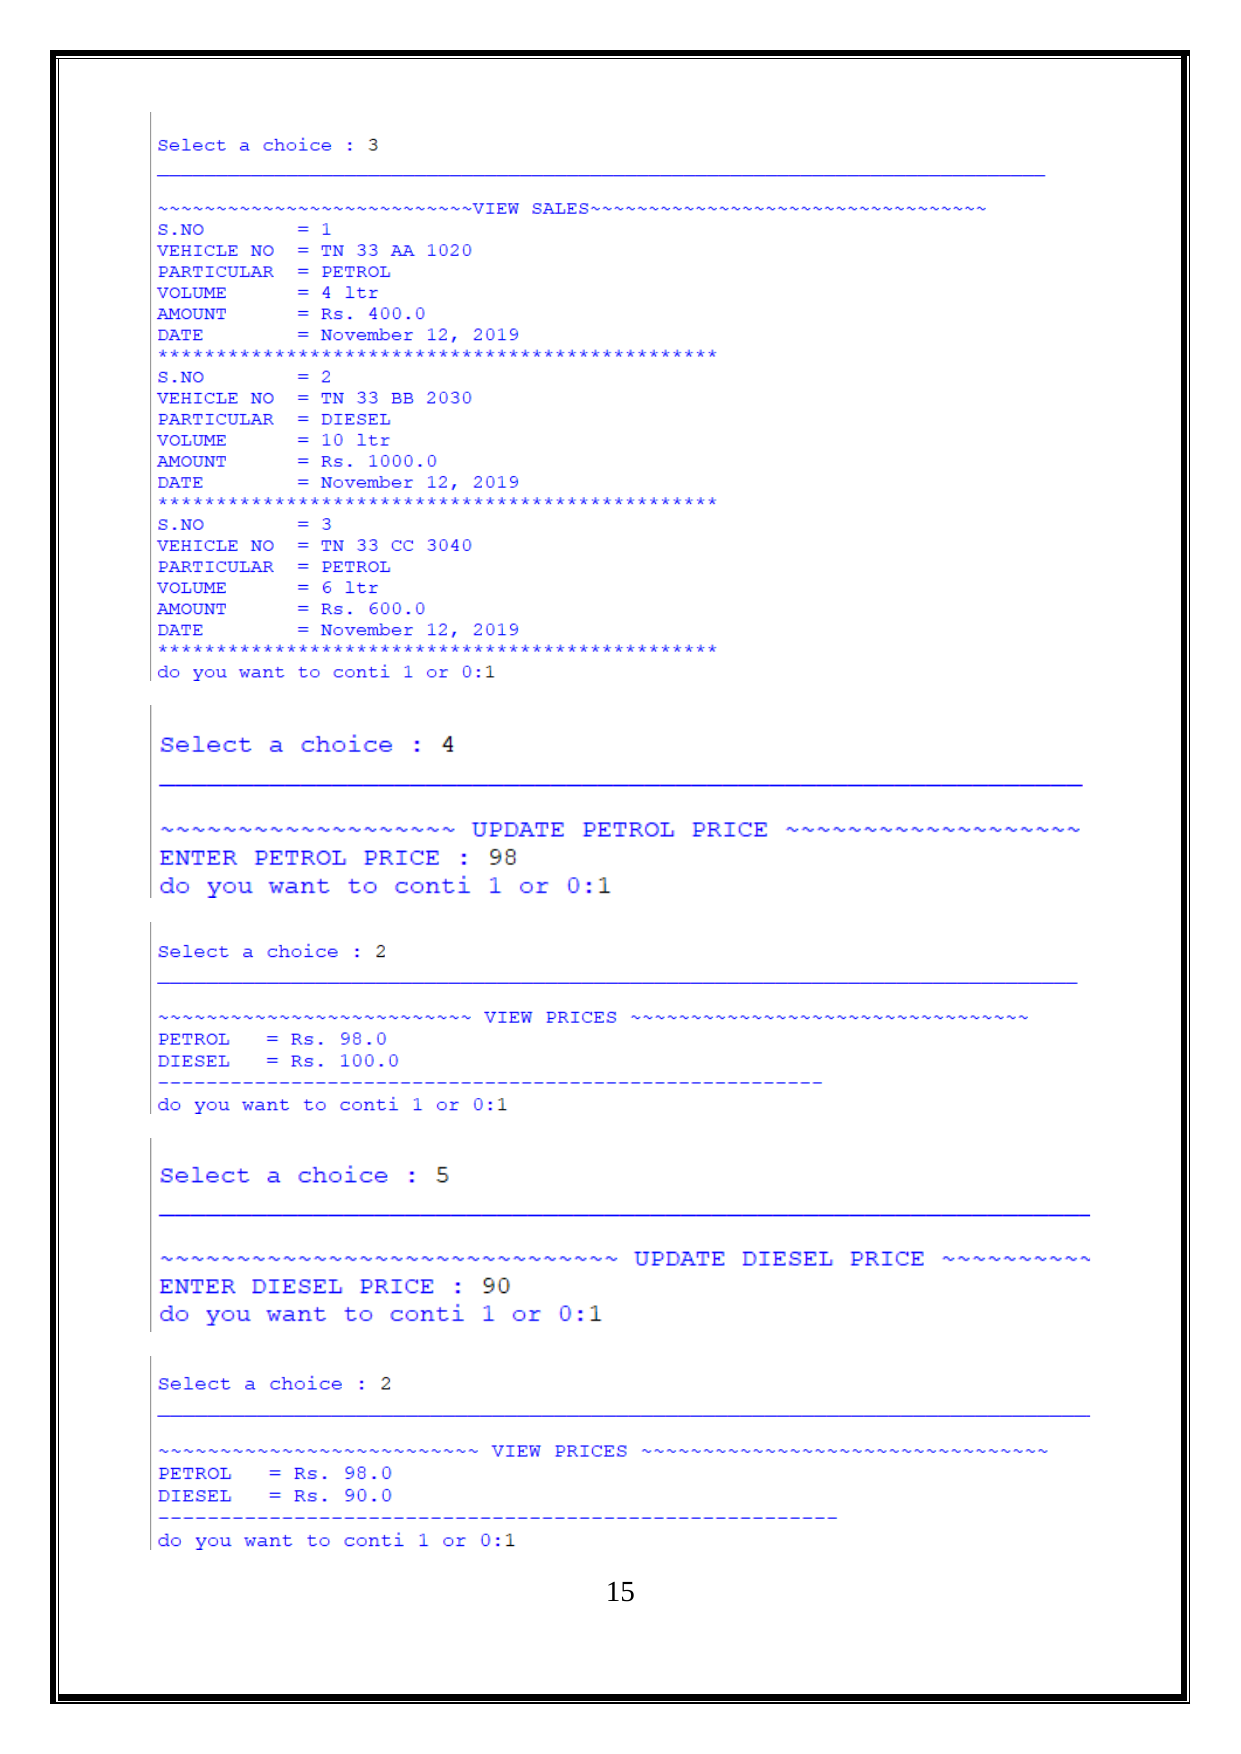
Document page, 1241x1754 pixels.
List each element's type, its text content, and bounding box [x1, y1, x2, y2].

picture [150, 922, 1091, 1114]
picture [150, 1356, 1091, 1550]
text 15 [150, 1574, 1090, 1608]
picture [150, 1138, 1091, 1332]
picture [150, 112, 1091, 681]
picture [150, 705, 1083, 898]
